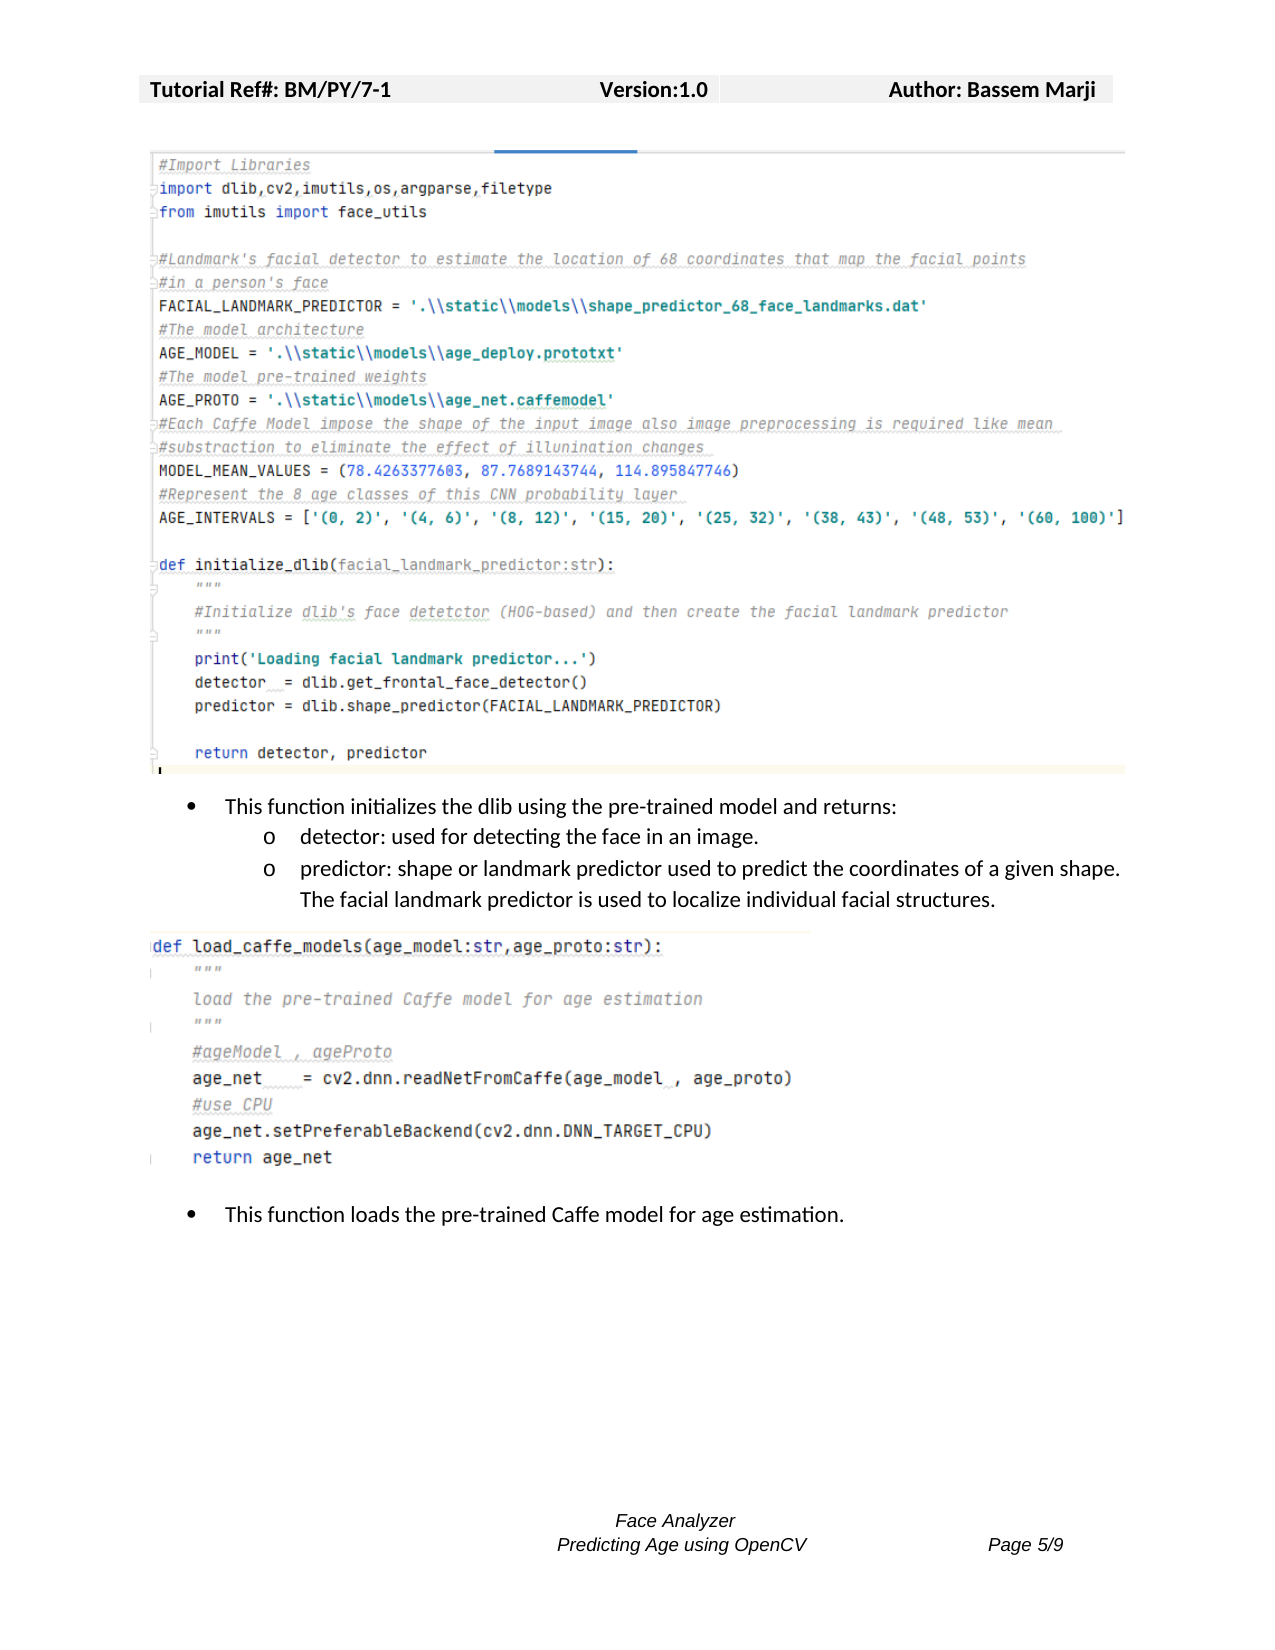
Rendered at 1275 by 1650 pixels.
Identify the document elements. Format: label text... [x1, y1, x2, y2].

picture [150, 931, 811, 1181]
list This function initializes the dlib using the pre-trained model and returns: [187, 792, 1125, 820]
list This function loads the pre-trained Caffe model for age estimation. [187, 1200, 1125, 1228]
list detector: used for detecting the face in an image. [262, 822, 1125, 851]
list predictor: shape or landmark predictor used to predict the coordinates of a given shape. The facial landmark predictor is used to localize individual facial structures. [262, 854, 1125, 913]
picture [150, 150, 1125, 774]
